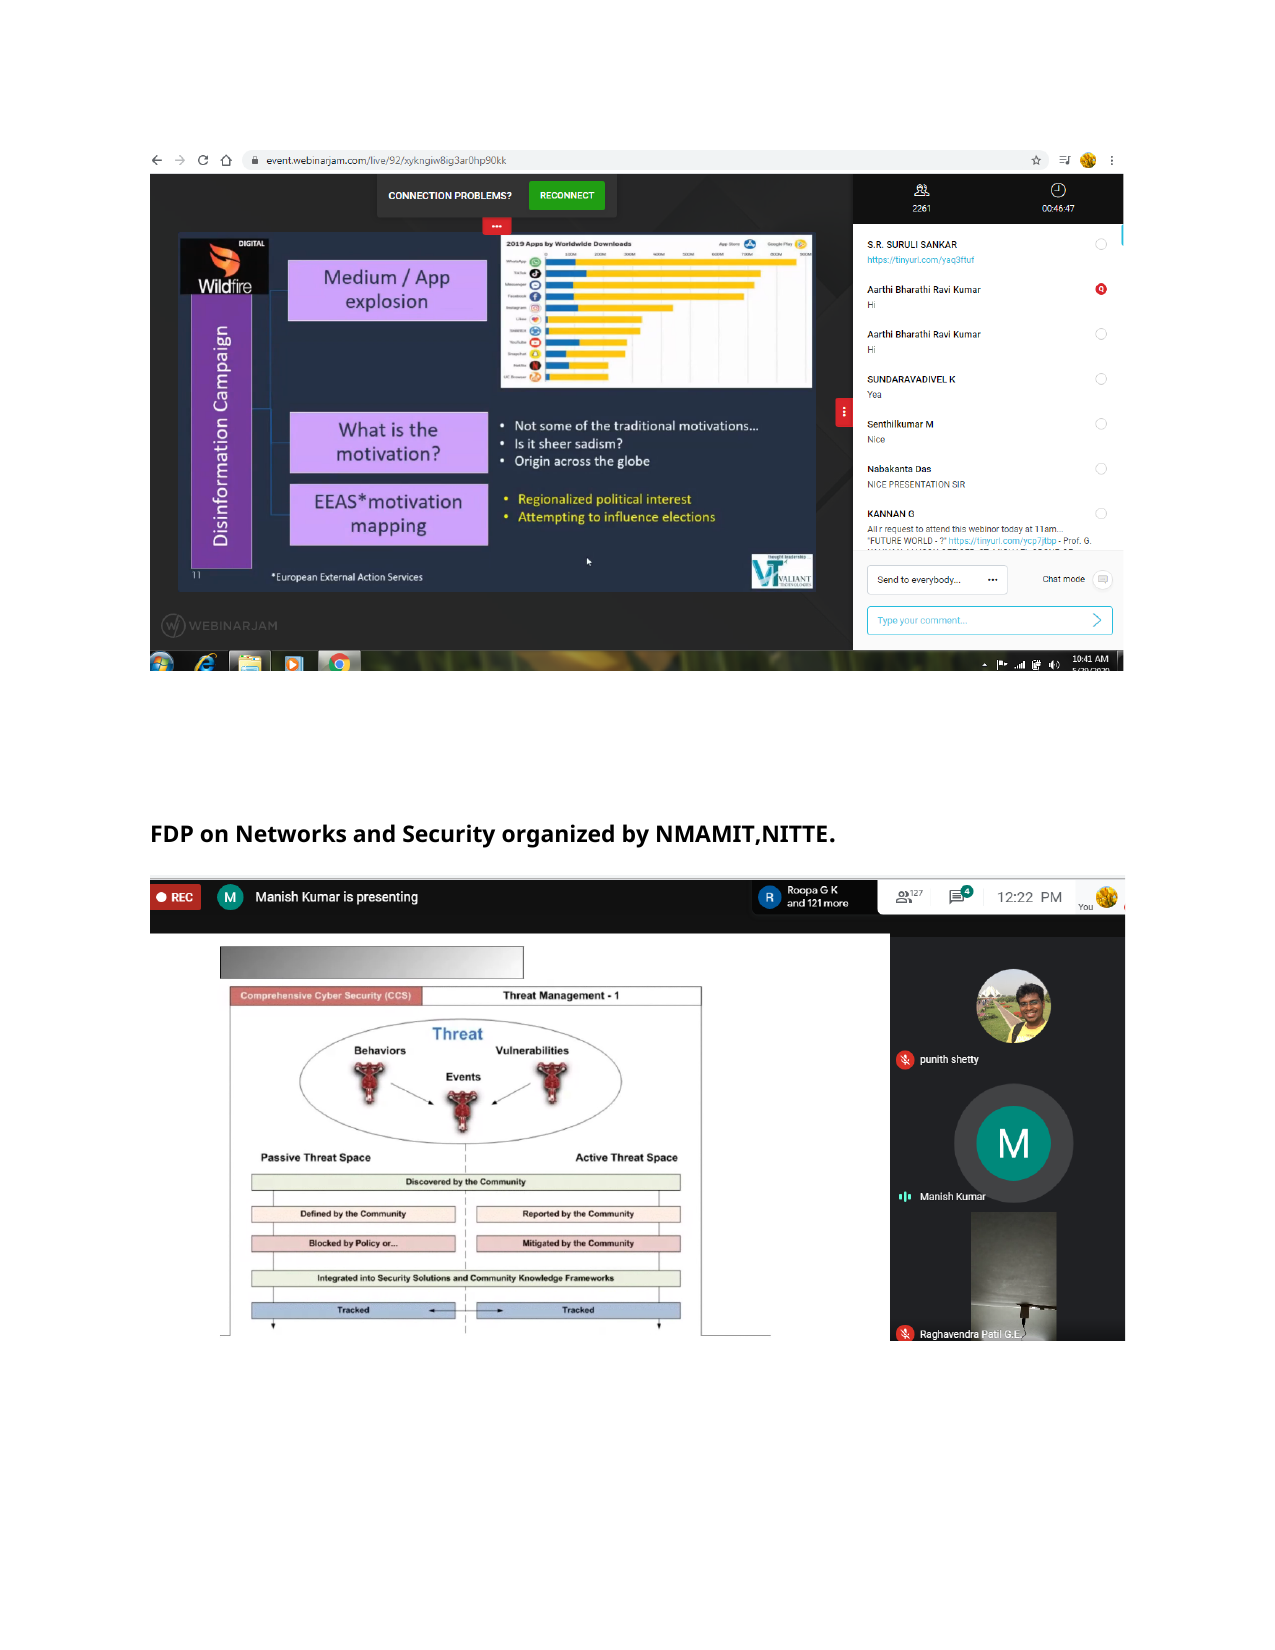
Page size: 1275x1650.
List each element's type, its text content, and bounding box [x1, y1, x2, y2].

text FDP on Networks and Security organized by NMAMIT,NITTE. [150, 815, 1125, 849]
picture [150, 875, 1125, 1341]
picture [150, 150, 1124, 671]
